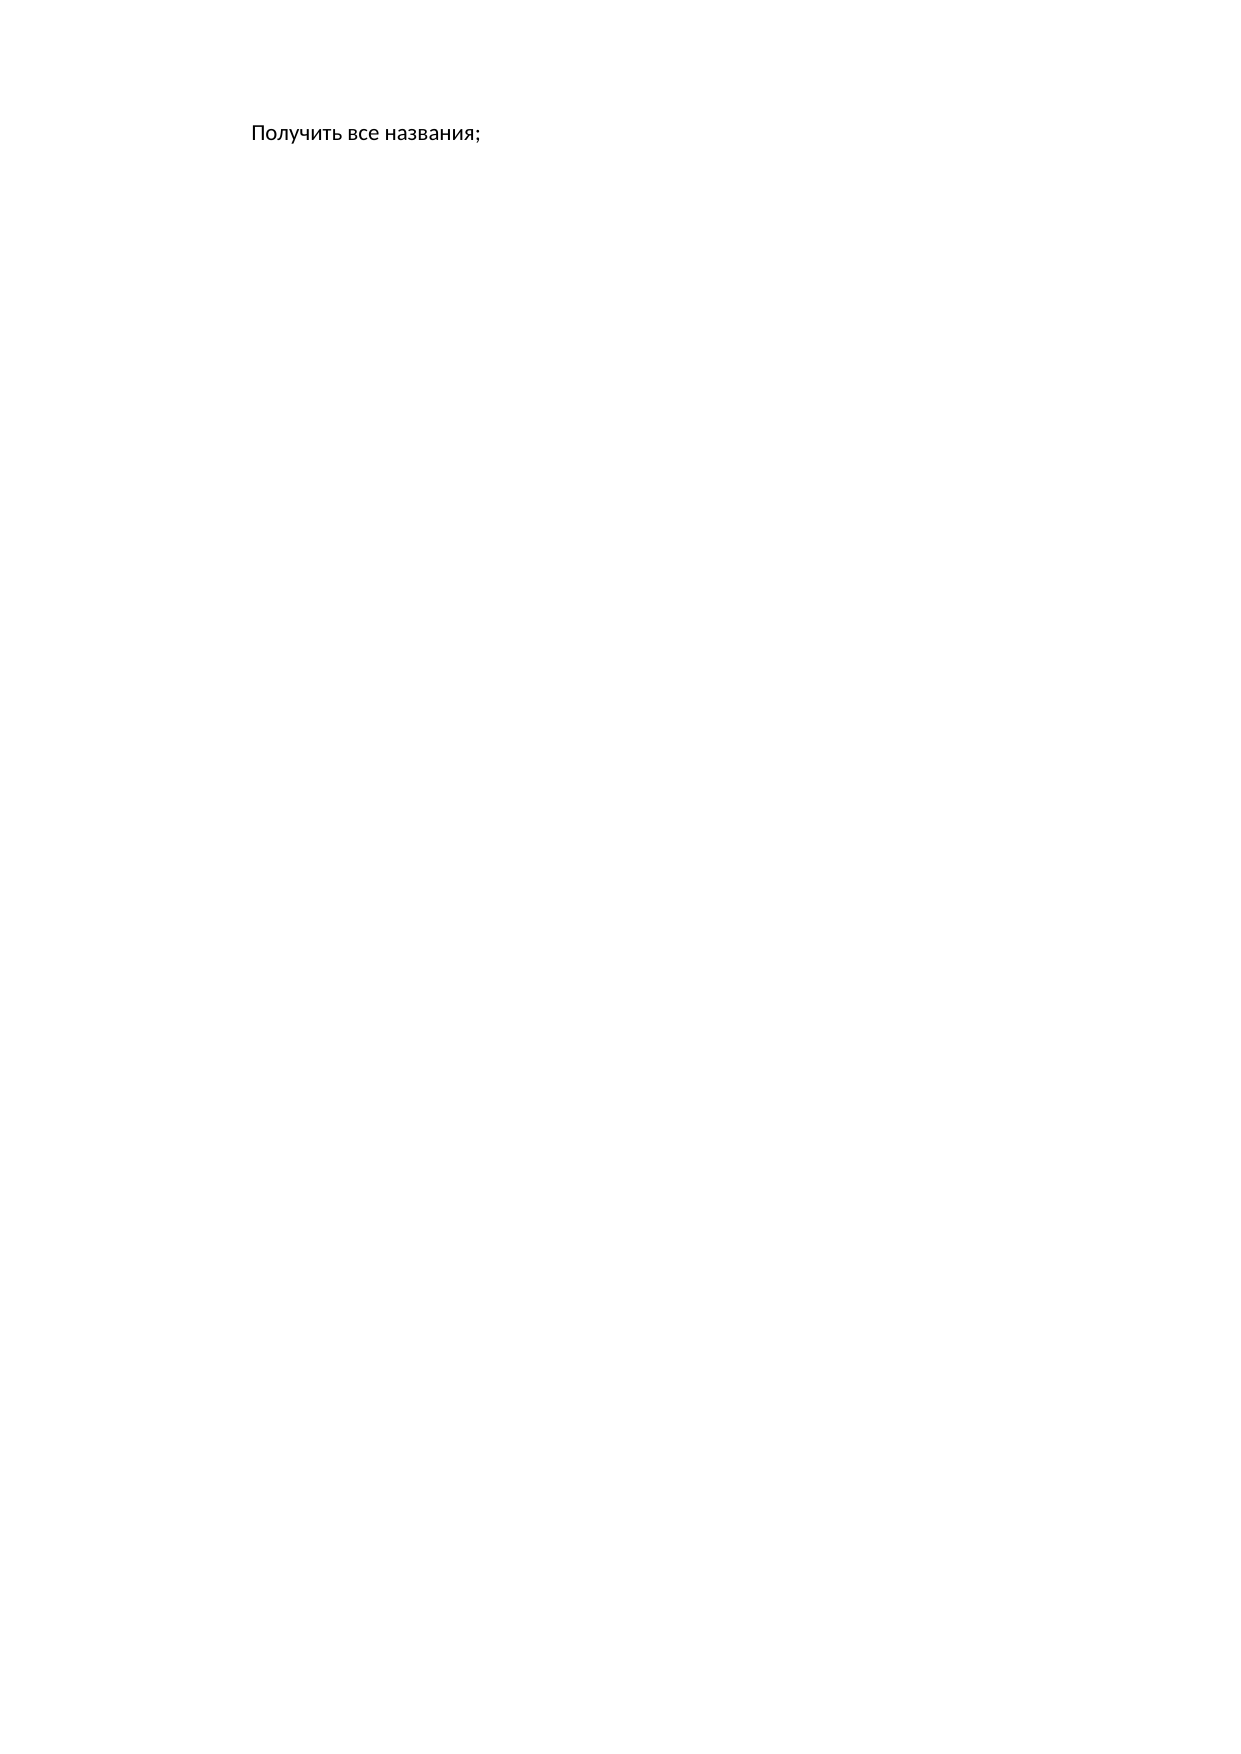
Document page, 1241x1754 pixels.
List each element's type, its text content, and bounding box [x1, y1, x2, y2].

text Получить все названия; [177, 118, 1152, 146]
